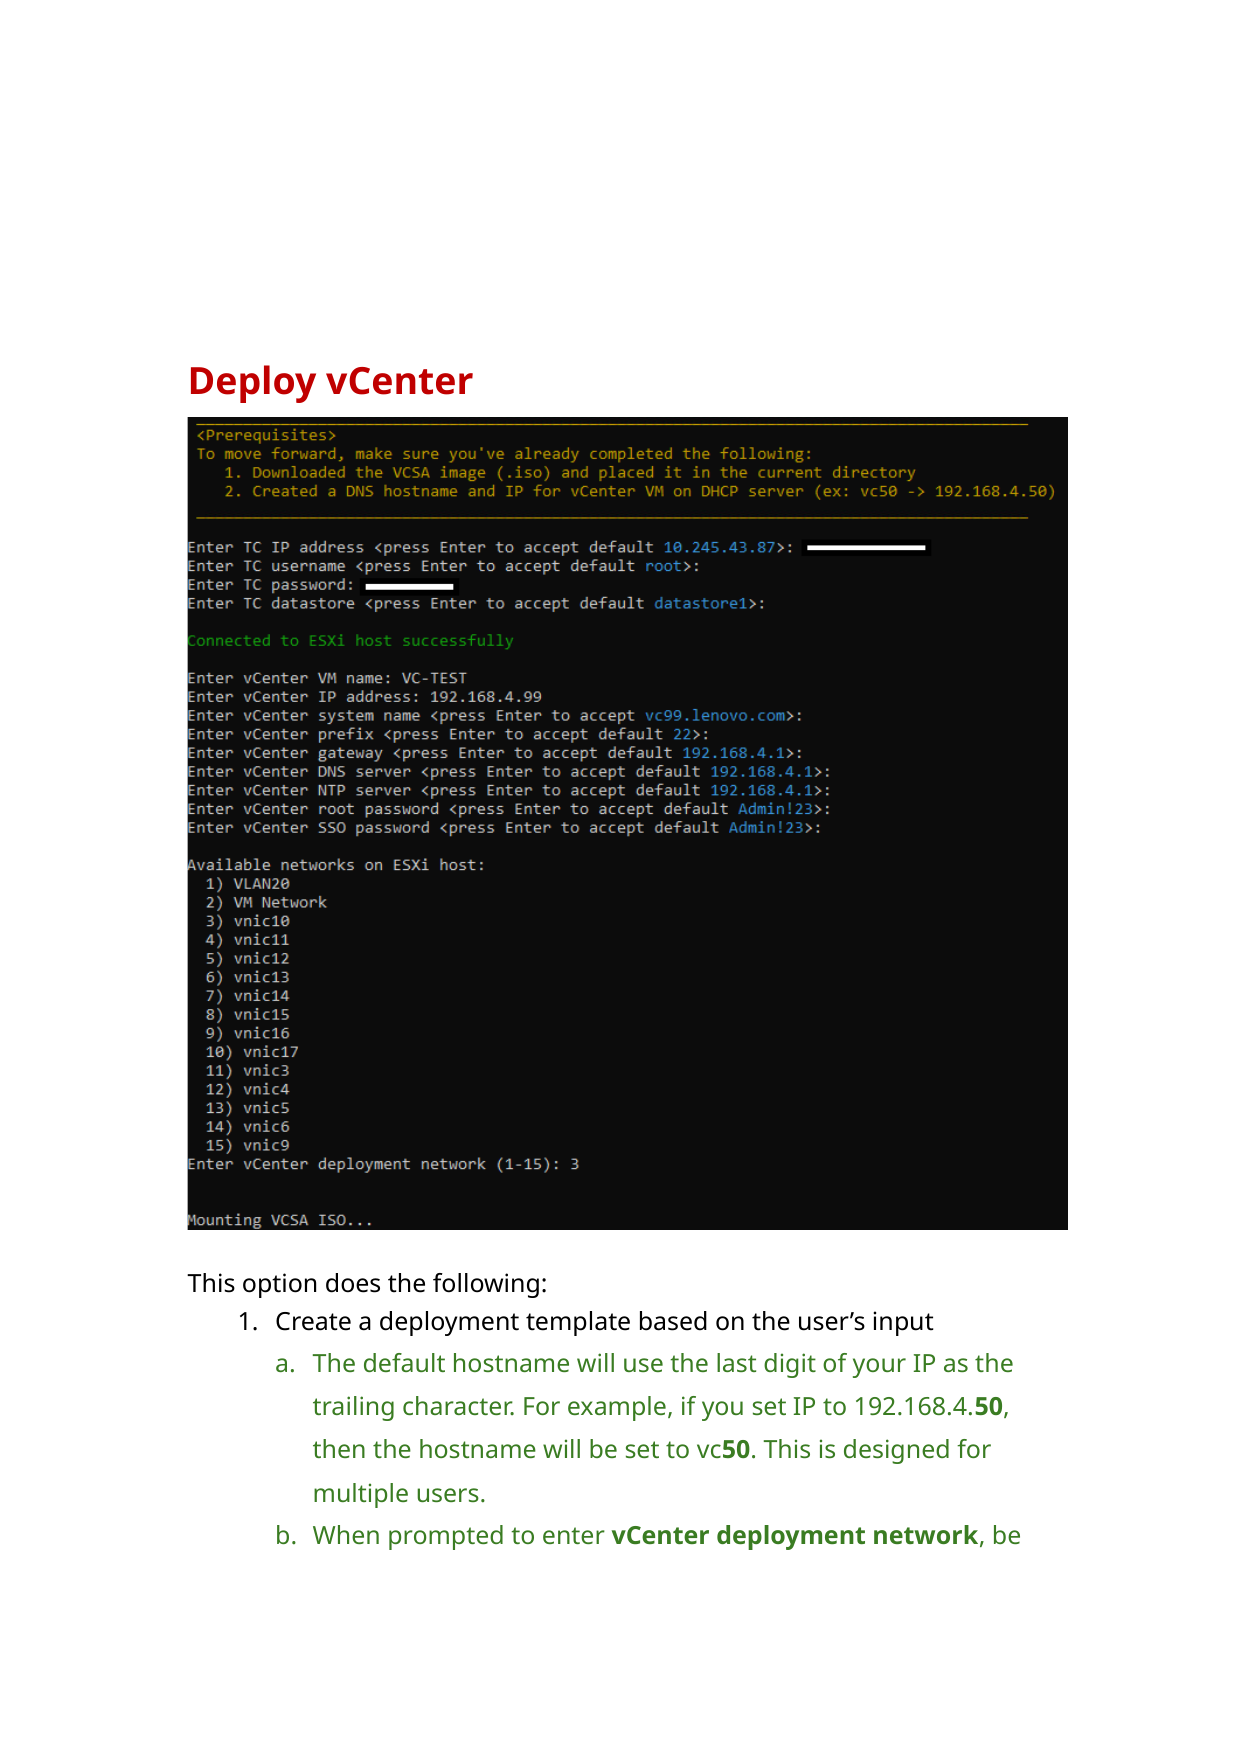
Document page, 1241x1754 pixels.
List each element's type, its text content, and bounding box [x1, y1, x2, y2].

text This option does the following: [187, 1264, 1053, 1302]
list When prompted to enter vCenter deployment network, be careful to select the network name which is tied with your local network 192.168.x.x. [275, 1516, 1053, 1554]
picture [187, 417, 1068, 1230]
text Deploy vCenter [187, 342, 1053, 417]
list Create a deployment template based on the user’s input [237, 1302, 1053, 1339]
list The default hostname will use the last digit of your IP as the trailing character. For example, if you set IP to 192.168.4.50, then the hostname will be set to vc50. This is designed for multiple users. [275, 1344, 1053, 1511]
